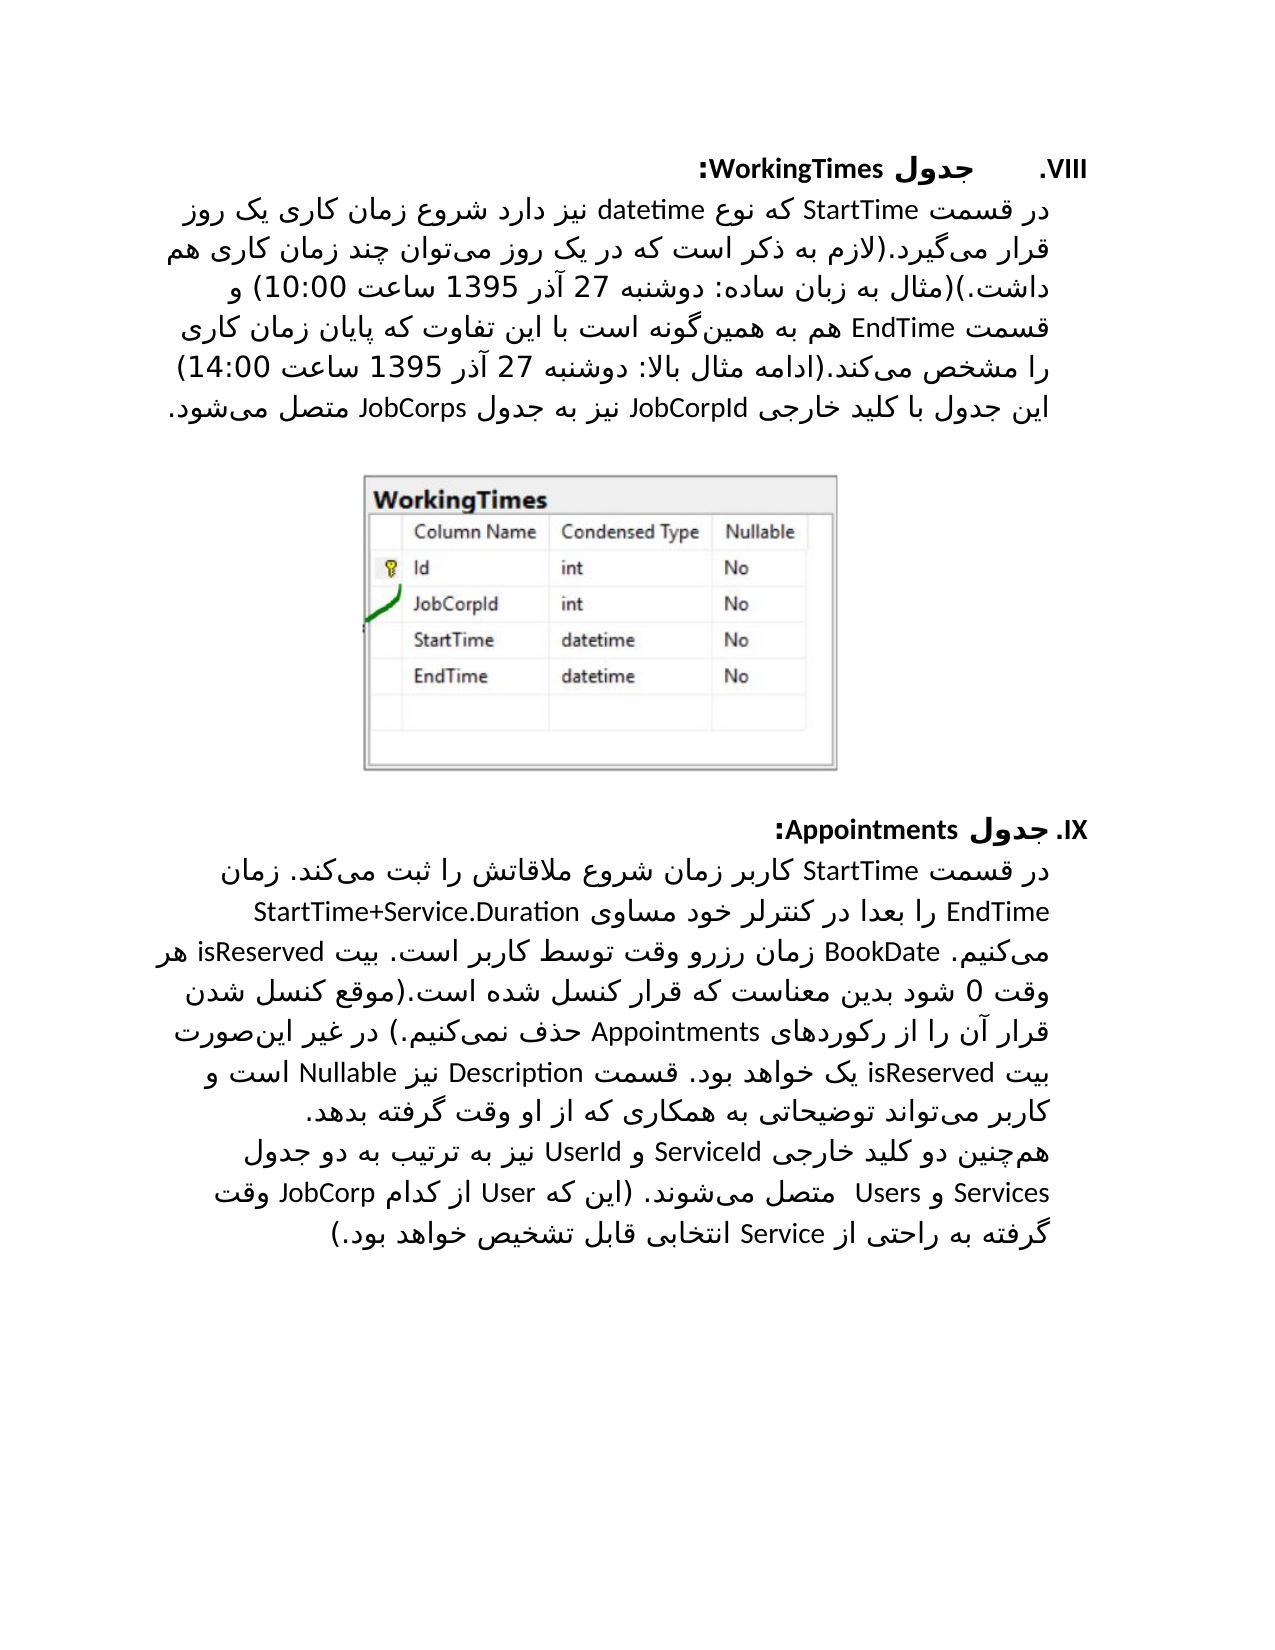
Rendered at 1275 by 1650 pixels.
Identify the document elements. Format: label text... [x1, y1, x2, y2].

list در قسمت StartTime کاربر زمان شروع ملاقاتش را ثبت می‌کند. زمان EndTime را بعدا در کنترلر خود مساوی StartTime+Service.Duration می‌کنیم. BookDate زمان رزرو وقت توسط کاربر است. بیت isReserved هر وقت 0 شود بدین معناست که قرار کنسل شده است.(موقع کنسل شدن قرار آن را از رکوردهای Appointments حذف نمی‌کنیم.) در غیر این‌صورت بیت isReserved یک خواهد بود. قسمت Description نیز Nullable است و کاربر می‌تواند توضیحاتی به همکاری که از او وقت گرفته بدهد. [150, 852, 1050, 1128]
list جدول Appointments: [150, 811, 1087, 847]
list جدول WorkingTimes: [150, 150, 1087, 186]
list این جدول با کلید خارجی JobCorpId نیز به جدول JobCorps متصل می‌شود. [150, 389, 1050, 425]
list در قسمت StartTime که نوع datetime نیز دارد شروع زمان کاری یک روز قرار می‌گیرد.(لازم به ذکر است که در یک روز می‌توان چند زمان کاری هم داشت.)(مثال به زبان ساده: دوشنبه 27 آذر 1395 ساعت 10:00) و قسمت EndTime هم به همین‌گونه است با این تفاوت که پایان زمان کاری را مشخص می‌کند.(ادامه مثال بالا: دوشنبه 27 آذر 1395 ساعت 14:00) [150, 191, 1050, 384]
list هم‌چنین دو کلید خارجی ServiceId و UserId نیز به ترتیب به دو جدول Services و Users متصل می‌شوند. (این که User از کدام JobCorp وقت گرفته به راحتی از Service انتخابی قابل تشخیص خواهد بود.) [150, 1133, 1050, 1251]
picture [362, 471, 838, 775]
